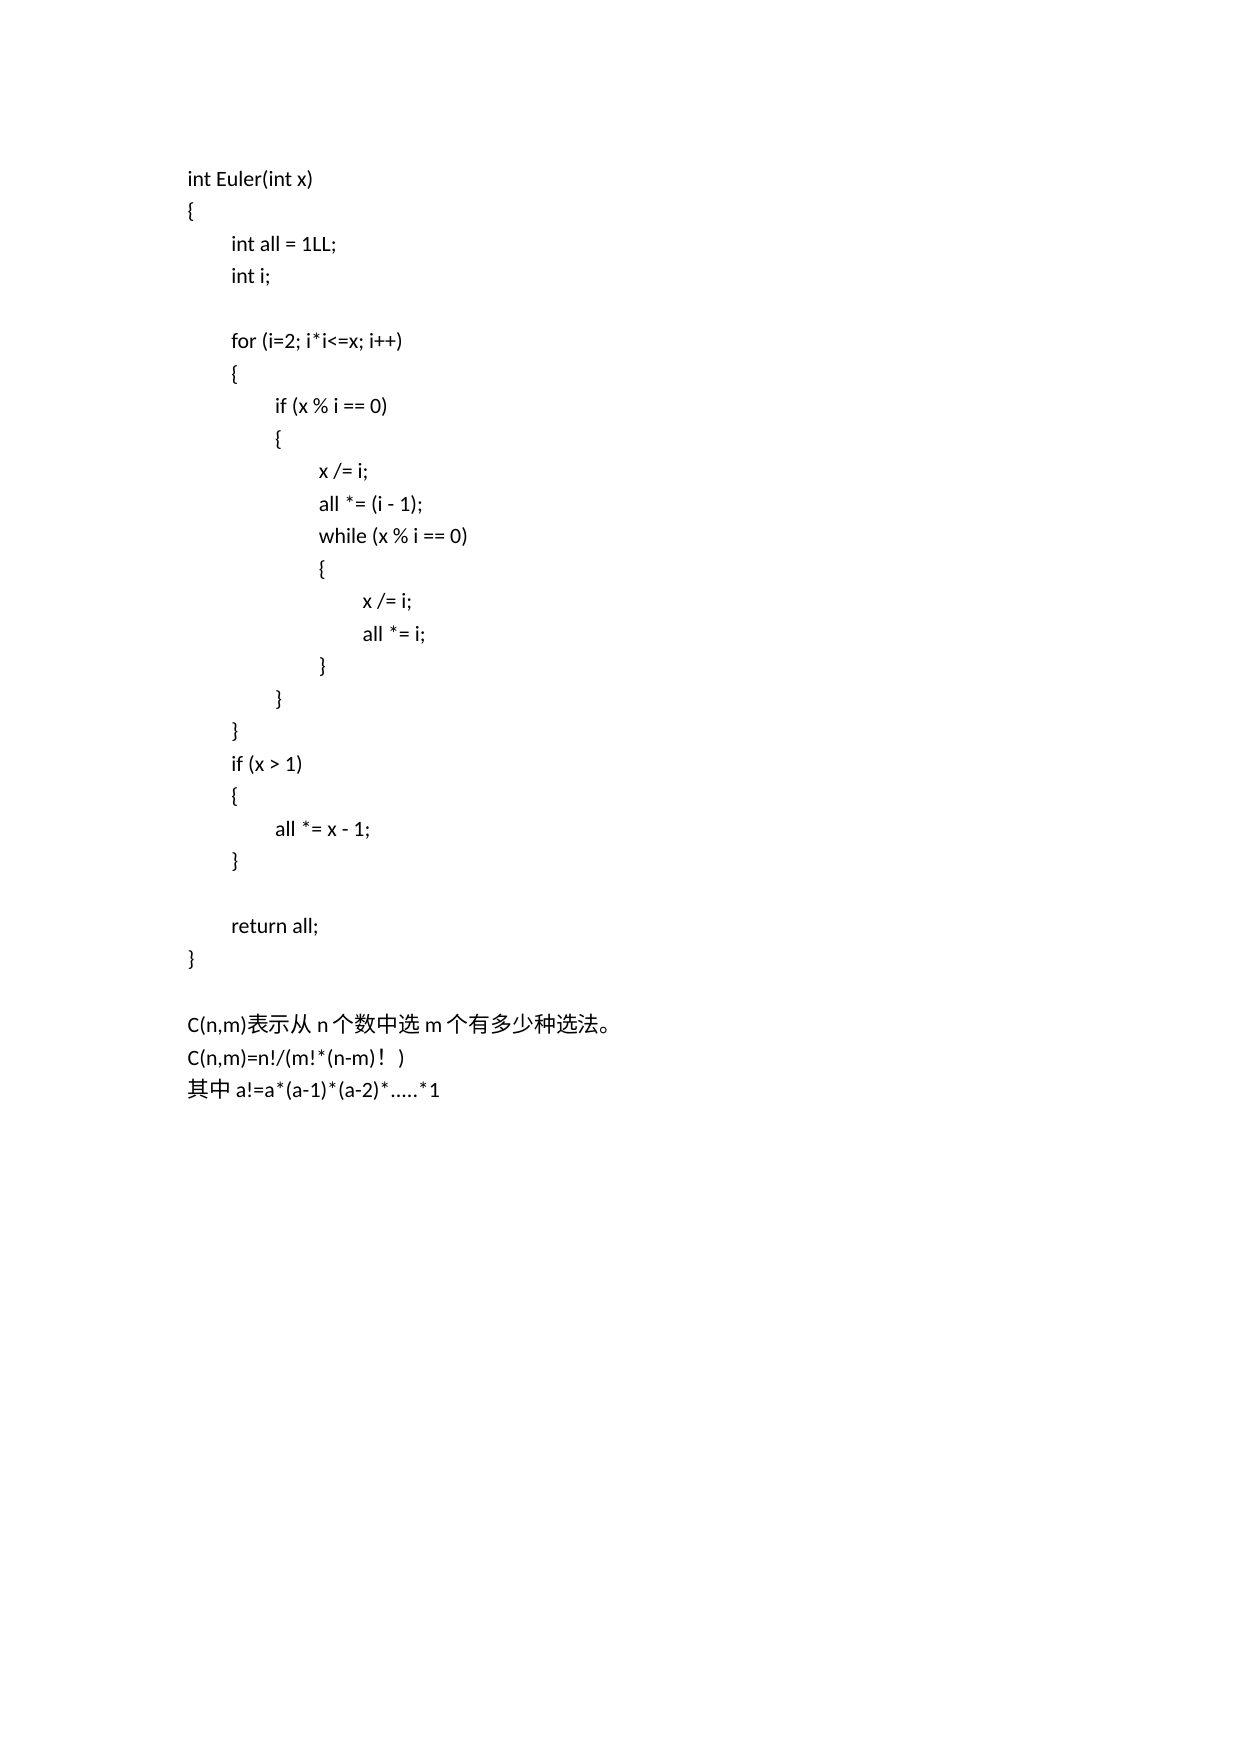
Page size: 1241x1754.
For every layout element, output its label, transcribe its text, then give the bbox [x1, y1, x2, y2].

text } [187, 649, 1053, 682]
text C(n,m)=n!/(m!*(n-m)！) [187, 1039, 1053, 1072]
text all *= (i - 1); [187, 487, 1053, 519]
text } [187, 942, 1053, 974]
text all *= i; [187, 617, 1053, 649]
text C(n,m)表示从n个数中选m个有多少种选法。 [187, 1007, 1053, 1039]
text all *= x - 1; [187, 812, 1053, 844]
text { [187, 552, 1053, 584]
text while (x % i == 0) [187, 519, 1053, 552]
text x /= i; [187, 454, 1053, 487]
text { [187, 422, 1053, 454]
text int Euler(int x) [187, 162, 1053, 194]
text int all = 1LL; [187, 227, 1053, 259]
text } [187, 844, 1053, 877]
text 其中a!=a*(a-1)*(a-2)*.....*1 [187, 1072, 1053, 1104]
text { [187, 194, 1053, 227]
text if (x > 1) [187, 747, 1053, 779]
text if (x % i == 0) [187, 389, 1053, 422]
text } [187, 682, 1053, 714]
text } [187, 714, 1053, 747]
text x /= i; [187, 584, 1053, 617]
text { [187, 357, 1053, 389]
text return all; [187, 909, 1053, 942]
text { [187, 779, 1053, 812]
text int i; [187, 259, 1053, 292]
text for (i=2; i*i<=x; i++) [187, 324, 1053, 357]
